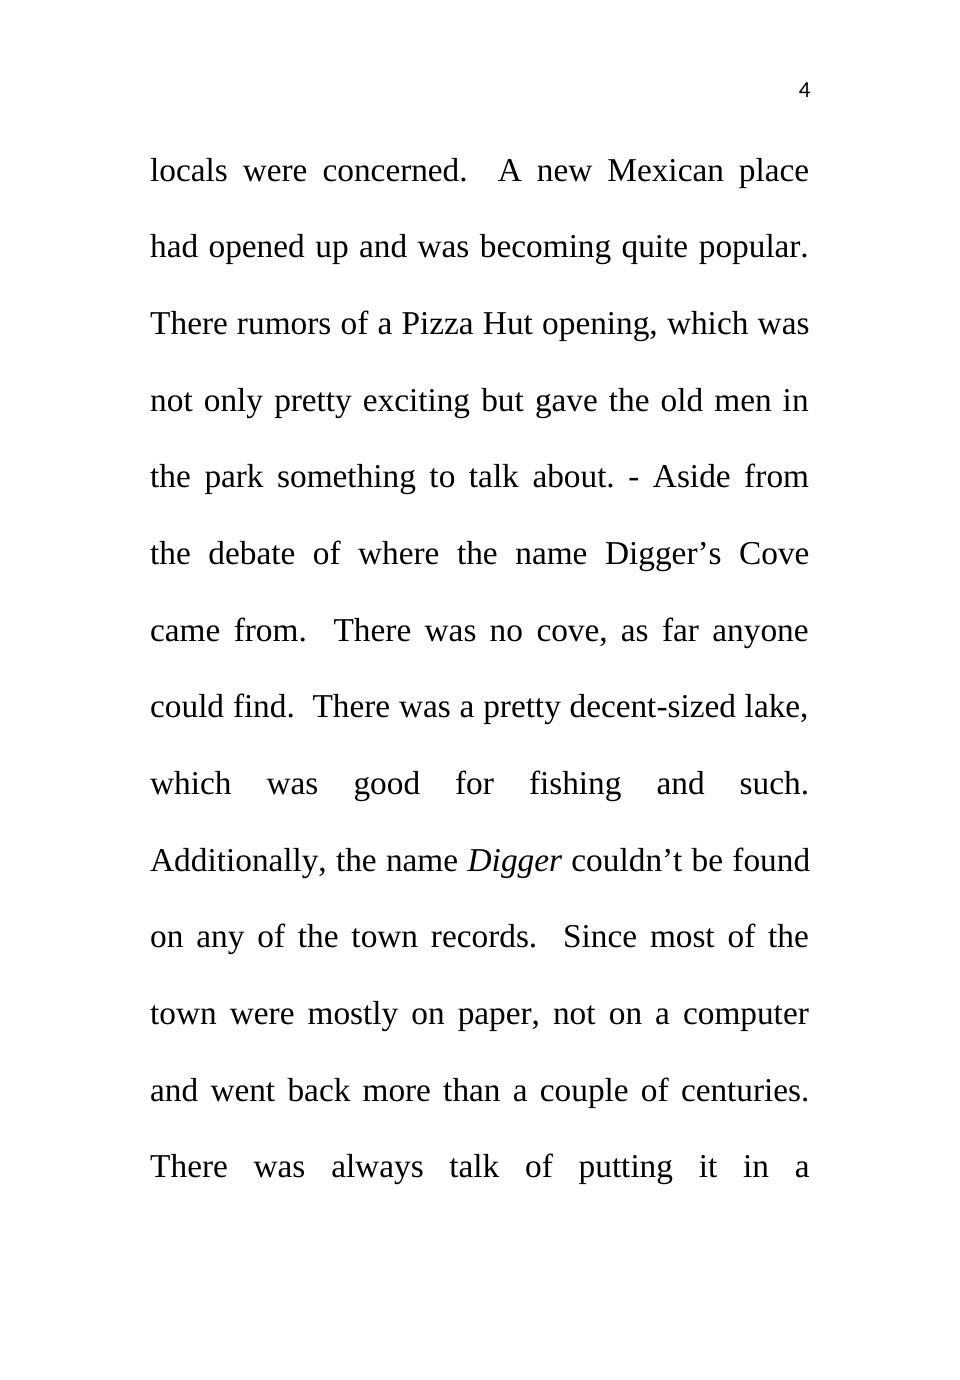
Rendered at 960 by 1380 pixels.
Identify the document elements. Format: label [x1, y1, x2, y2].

text [150, 150, 810, 1185]
